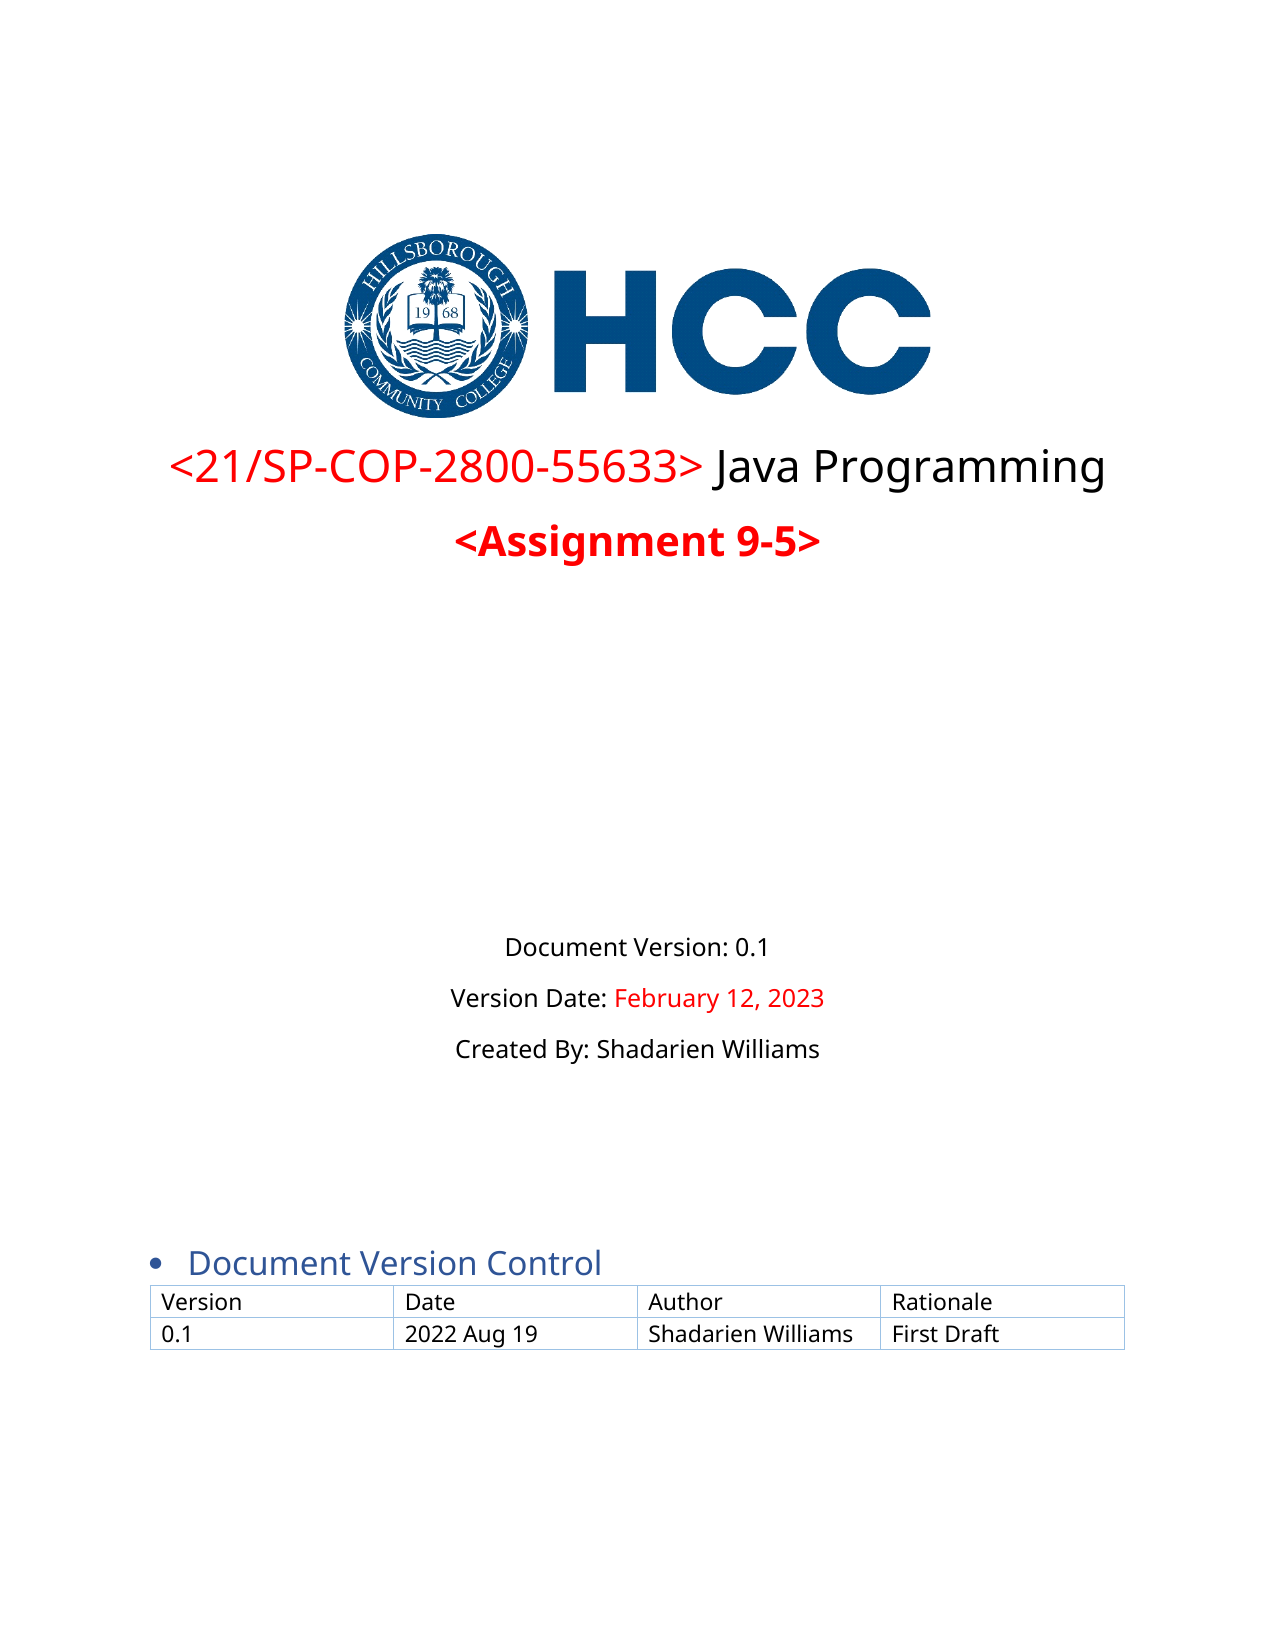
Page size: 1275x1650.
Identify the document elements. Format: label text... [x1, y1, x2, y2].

list Document Version Control [150, 1240, 1125, 1285]
text <21/SP-COP-2800-55633> Java Programming [150, 434, 1125, 495]
text Document Version: 0.1 [150, 930, 1125, 964]
table_header Rationale [881, 1286, 1124, 1317]
picture [344, 234, 931, 418]
table_cell 2022 Aug 19 [394, 1318, 637, 1349]
text Version Date: February 12, 2023 [150, 981, 1125, 1015]
table_cell Shadarien Williams [638, 1318, 880, 1349]
table_header Version [151, 1286, 393, 1317]
table_cell First Draft [881, 1318, 1124, 1349]
table_header Date [394, 1286, 637, 1317]
text <Assignment 9-5> [150, 512, 1125, 569]
table_header Author [638, 1286, 880, 1317]
text Created By: Shadarien Williams [150, 1031, 1125, 1065]
table_cell 0.1 [151, 1318, 393, 1349]
